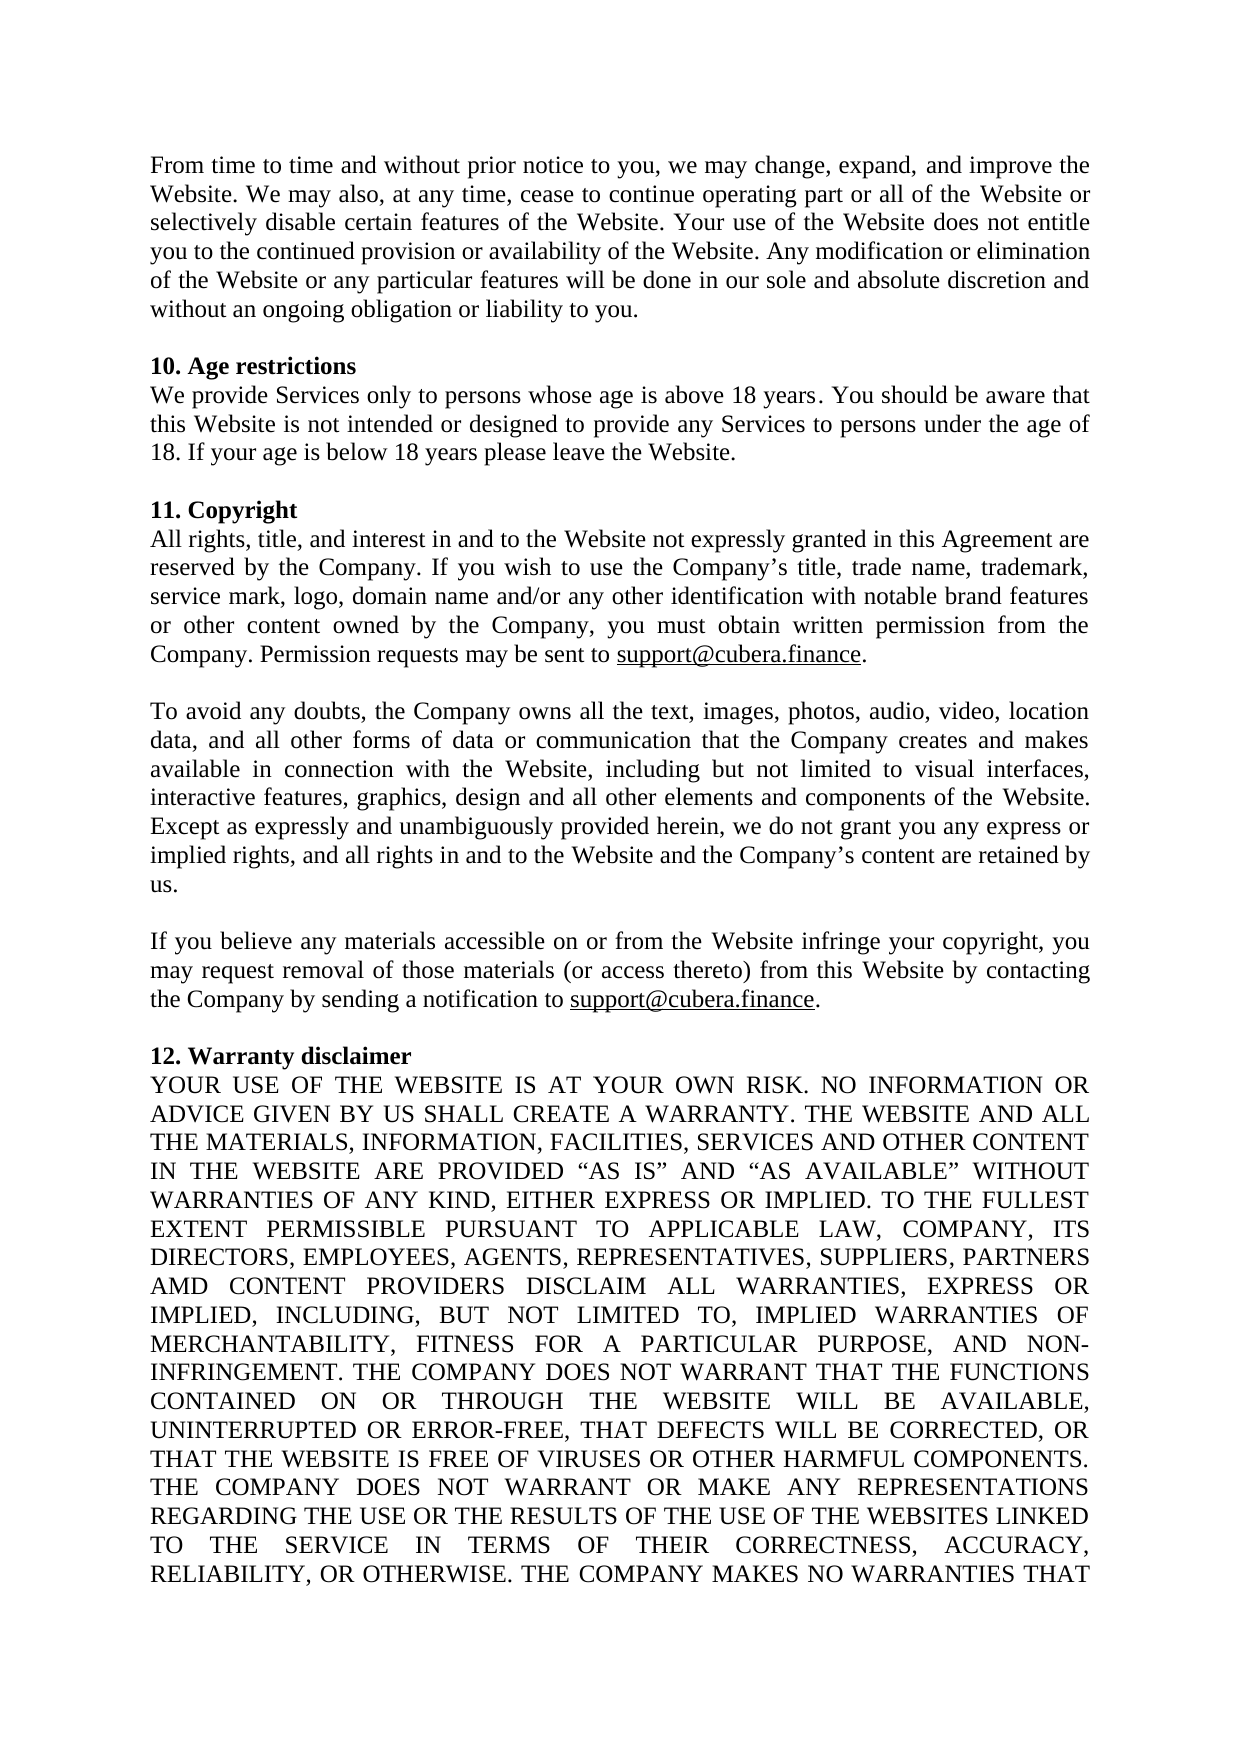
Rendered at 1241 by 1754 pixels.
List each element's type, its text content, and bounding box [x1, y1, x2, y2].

text We provide Services only to persons whose age is above 18 years. You should be aware that this Website is not intended or designed to provide any Services to persons under the age of 18. If your age is below 18 years please leave the Website. [150, 380, 1090, 466]
text To avoid any doubts, the Company owns all the text, images, photos, audio, video, location data, and all other forms of data or communication that the Company creates and makes available in connection with the Website, including but not limited to visual interfaces, interactive features, graphics, design and all other elements and components of the Website. Except as expressly and unambiguously provided herein, we do not grant you any express or implied rights, and all rights in and to the Website and the Company’s content are retained by us. [150, 696, 1090, 897]
text If you believe any materials accessible on or from the Website infringe your copyright, you may request removal of those materials (or access thereto) from this Website by contacting the Company by sending a notification to support@cubera.finance. [150, 926, 1090, 1012]
text 11. Copyright [150, 495, 1090, 524]
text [150, 1070, 1090, 1587]
text All rights, title, and interest in and to the Website not expressly granted in this Agreement are reserved by the Company. If you wish to use the Company’s title, trade name, trademark, service mark, logo, domain name and/or any other identification with notable brand features or other content owned by the Company, you must obtain written permission from the Company. Permission requests may be sent to support@cubera.finance. [150, 524, 1090, 667]
text From time to time and without prior notice to you, we may change, expand, and improve the Website. We may also, at any time, cease to continue operating part or all of the Website or selectively disable certain features of the Website. Your use of the Website does not entitle you to the continued provision or availability of the Website. Any modification or elimination of the Website or any particular features will be done in our sole and absolute discretion and without an ongoing obligation or liability to you. [150, 150, 1090, 322]
text 12. Warranty disclaimer [150, 1041, 1090, 1070]
text 10. Age restrictions [150, 351, 1090, 380]
